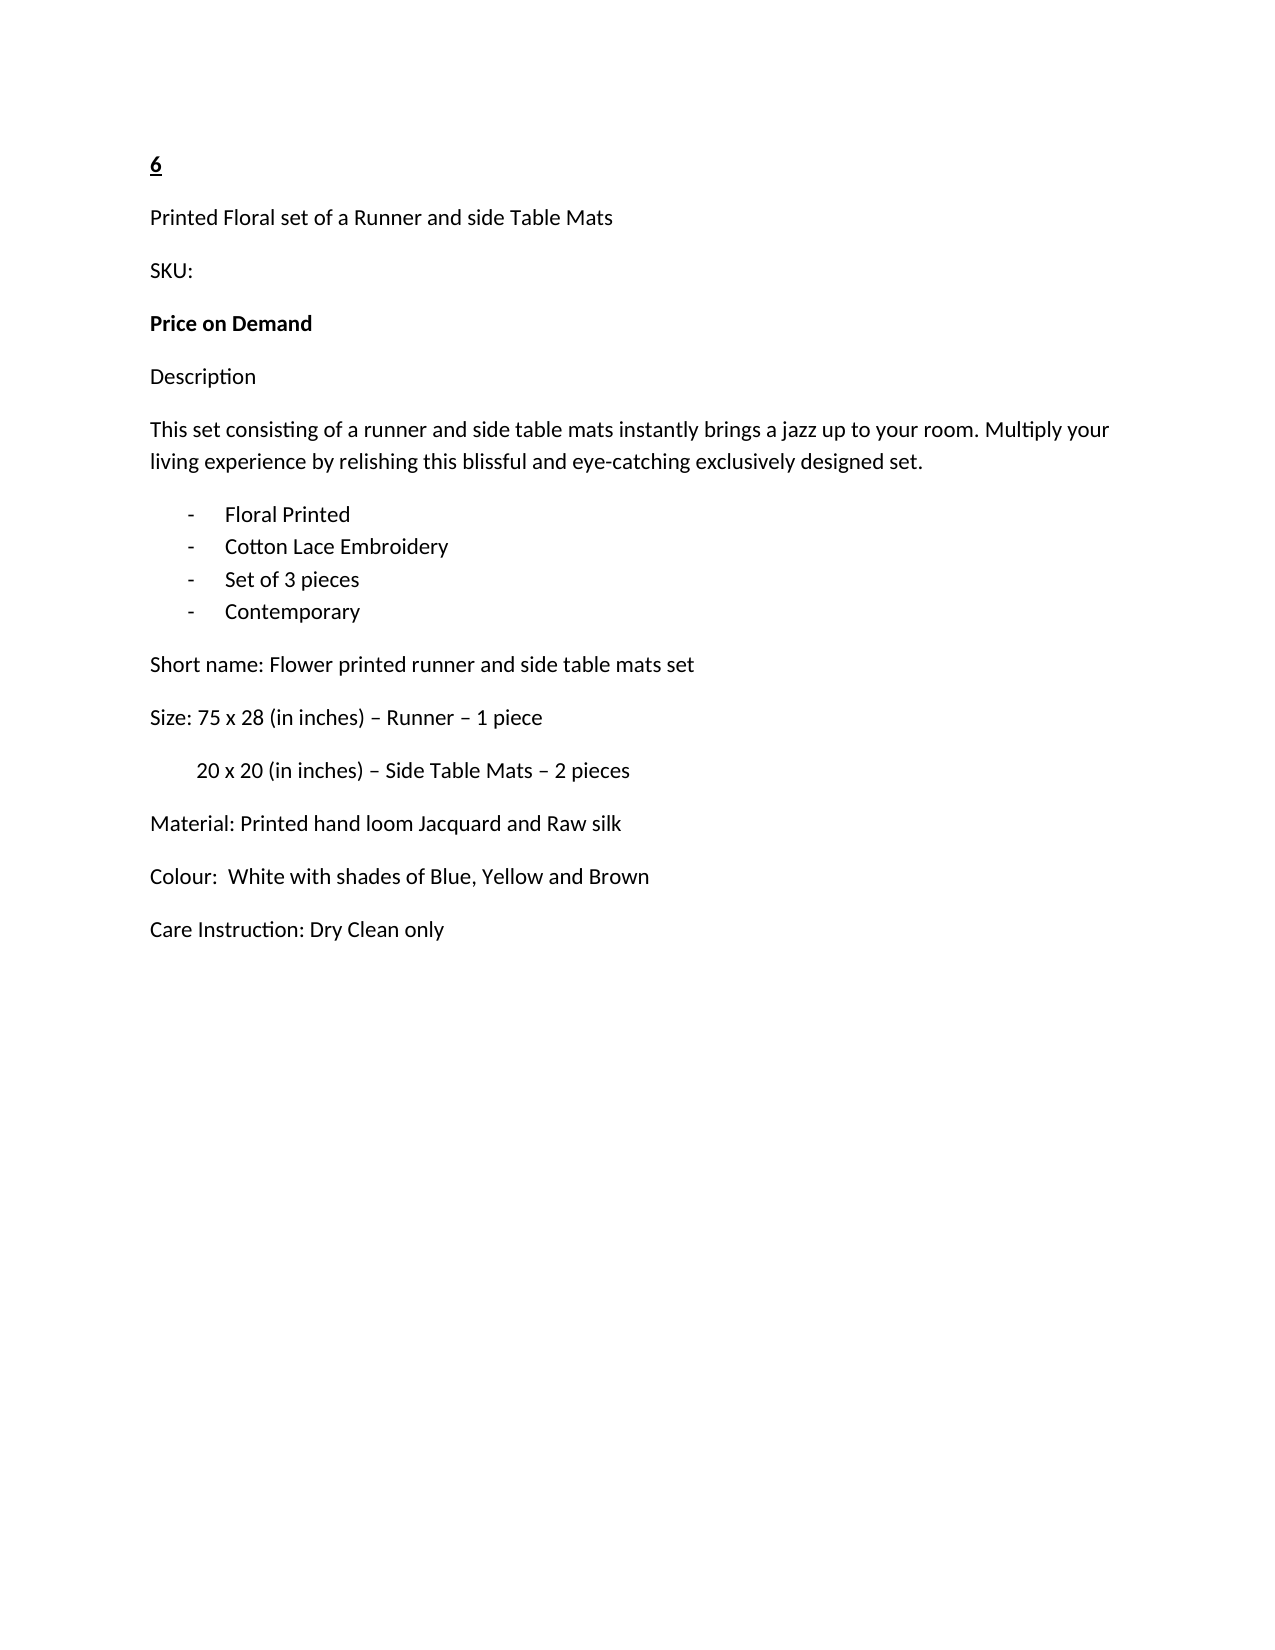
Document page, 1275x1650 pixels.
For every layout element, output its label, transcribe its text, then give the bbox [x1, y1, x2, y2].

list Set of 3 pieces [187, 565, 1125, 593]
list Cotton Lace Embroidery [187, 532, 1125, 561]
text Care Instruction: Dry Clean only [150, 915, 1125, 943]
text SKU: [150, 256, 1125, 284]
text 6 [150, 150, 1125, 178]
text Description [150, 362, 1125, 390]
text This set consisting of a runner and side table mats instantly brings a jazz up to your room. Multiply your living experience by relishing this blissful and eye-catching exclusively designed set. [150, 415, 1125, 475]
list Contemporary [187, 597, 1125, 625]
text Size: 75 x 28 (in inches) – Runner – 1 piece [150, 703, 1125, 731]
text Colour: White with shades of Blue, Yellow and Brown [150, 862, 1125, 890]
text 20 x 20 (in inches) – Side Table Mats – 2 pieces [150, 756, 1125, 784]
text Printed Floral set of a Runner and side Table Mats [150, 203, 1125, 231]
text Price on Demand [150, 309, 1125, 337]
text Material: Printed hand loom Jacquard and Raw silk [150, 809, 1125, 837]
list Floral Printed [187, 500, 1125, 528]
text Short name: Flower printed runner and side table mats set [150, 650, 1125, 678]
